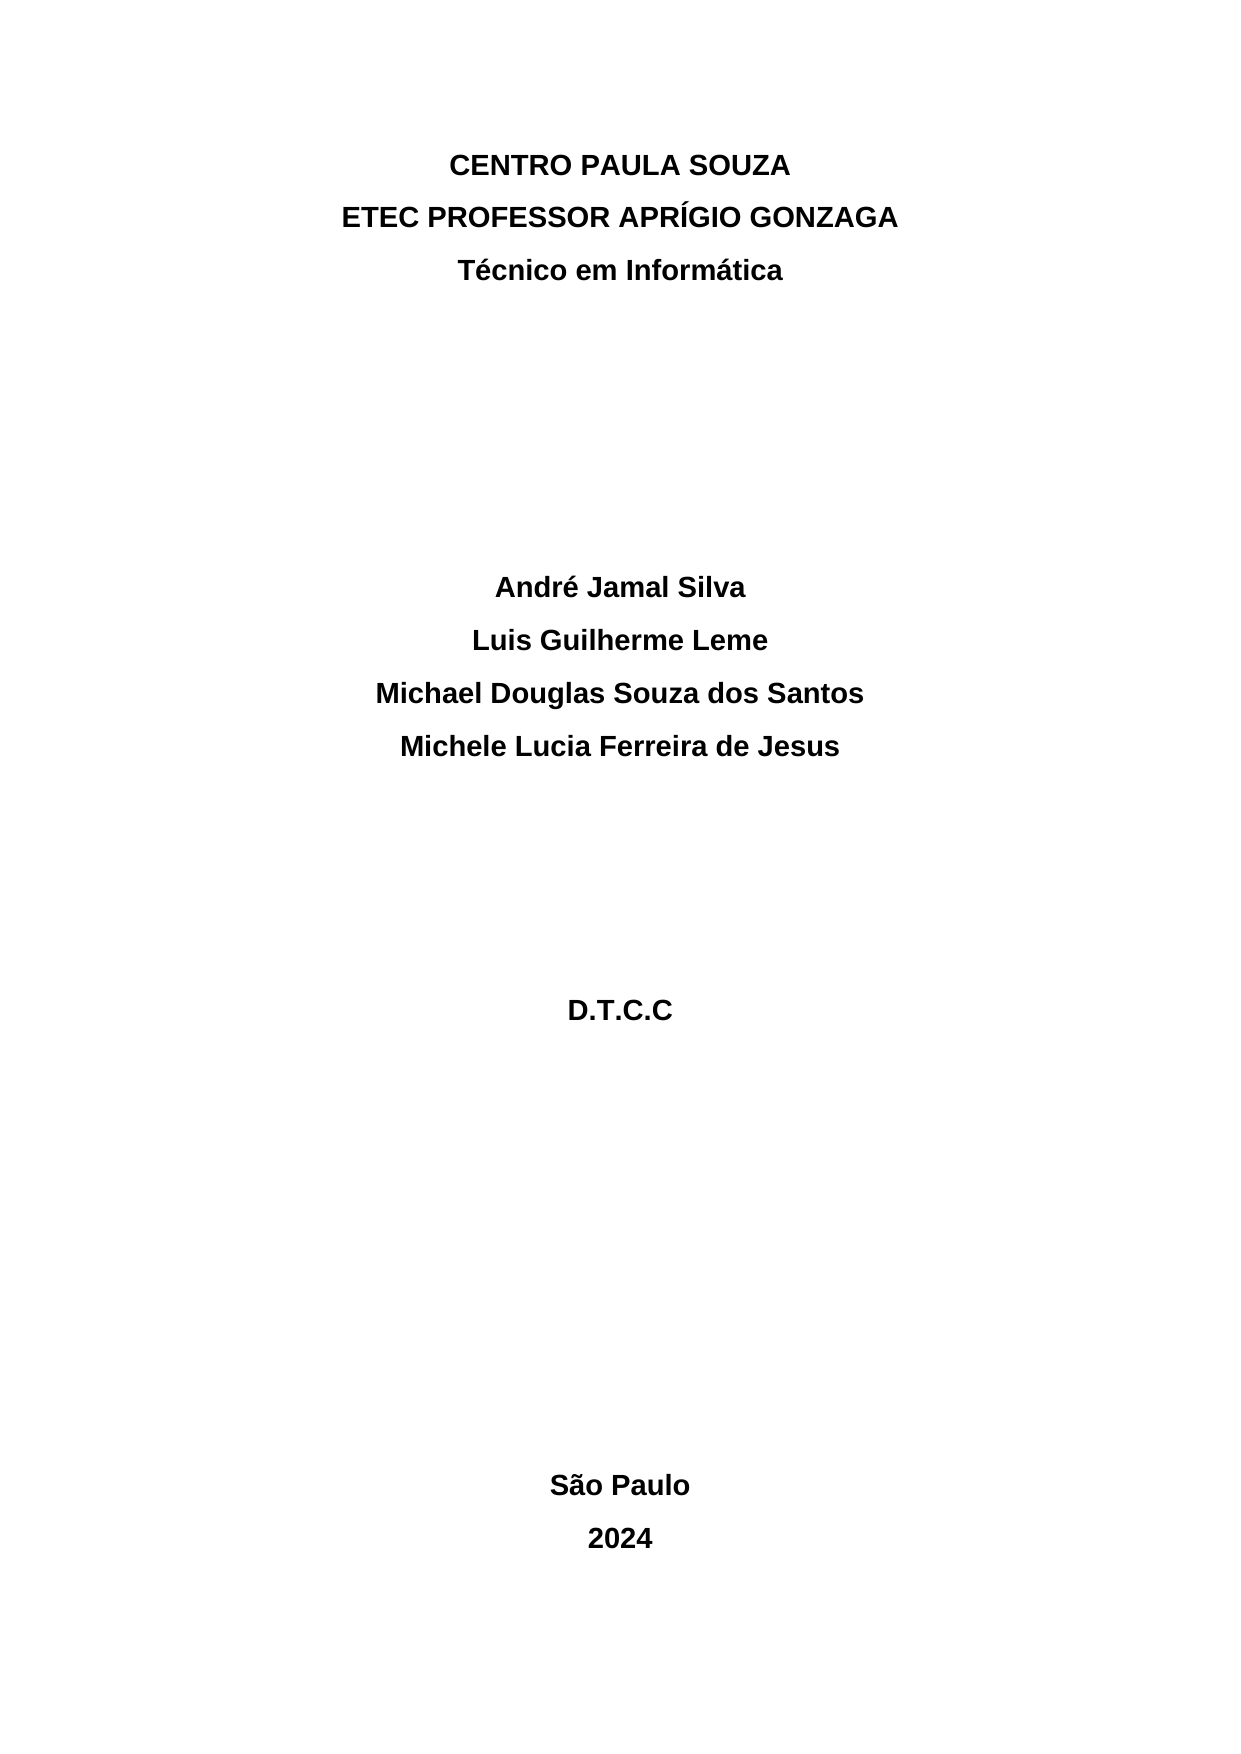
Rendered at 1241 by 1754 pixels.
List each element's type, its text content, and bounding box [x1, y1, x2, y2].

text 2024 [177, 1521, 1063, 1554]
text Michael Douglas Souza dos Santos [177, 676, 1063, 709]
text Luis Guilherme Leme [177, 623, 1063, 657]
text André Jamal Silva [177, 570, 1063, 604]
text Técnico em Informática [177, 253, 1063, 287]
text D.T.C.C [177, 993, 1063, 1026]
text Michele Lucia Ferreira de Jesus [177, 729, 1063, 762]
text ETEC PROFESSOR APRÍGIO GONZAGA [177, 201, 1063, 234]
text CENTRO PAULA SOUZA [177, 148, 1063, 181]
text São Paulo [177, 1468, 1063, 1502]
